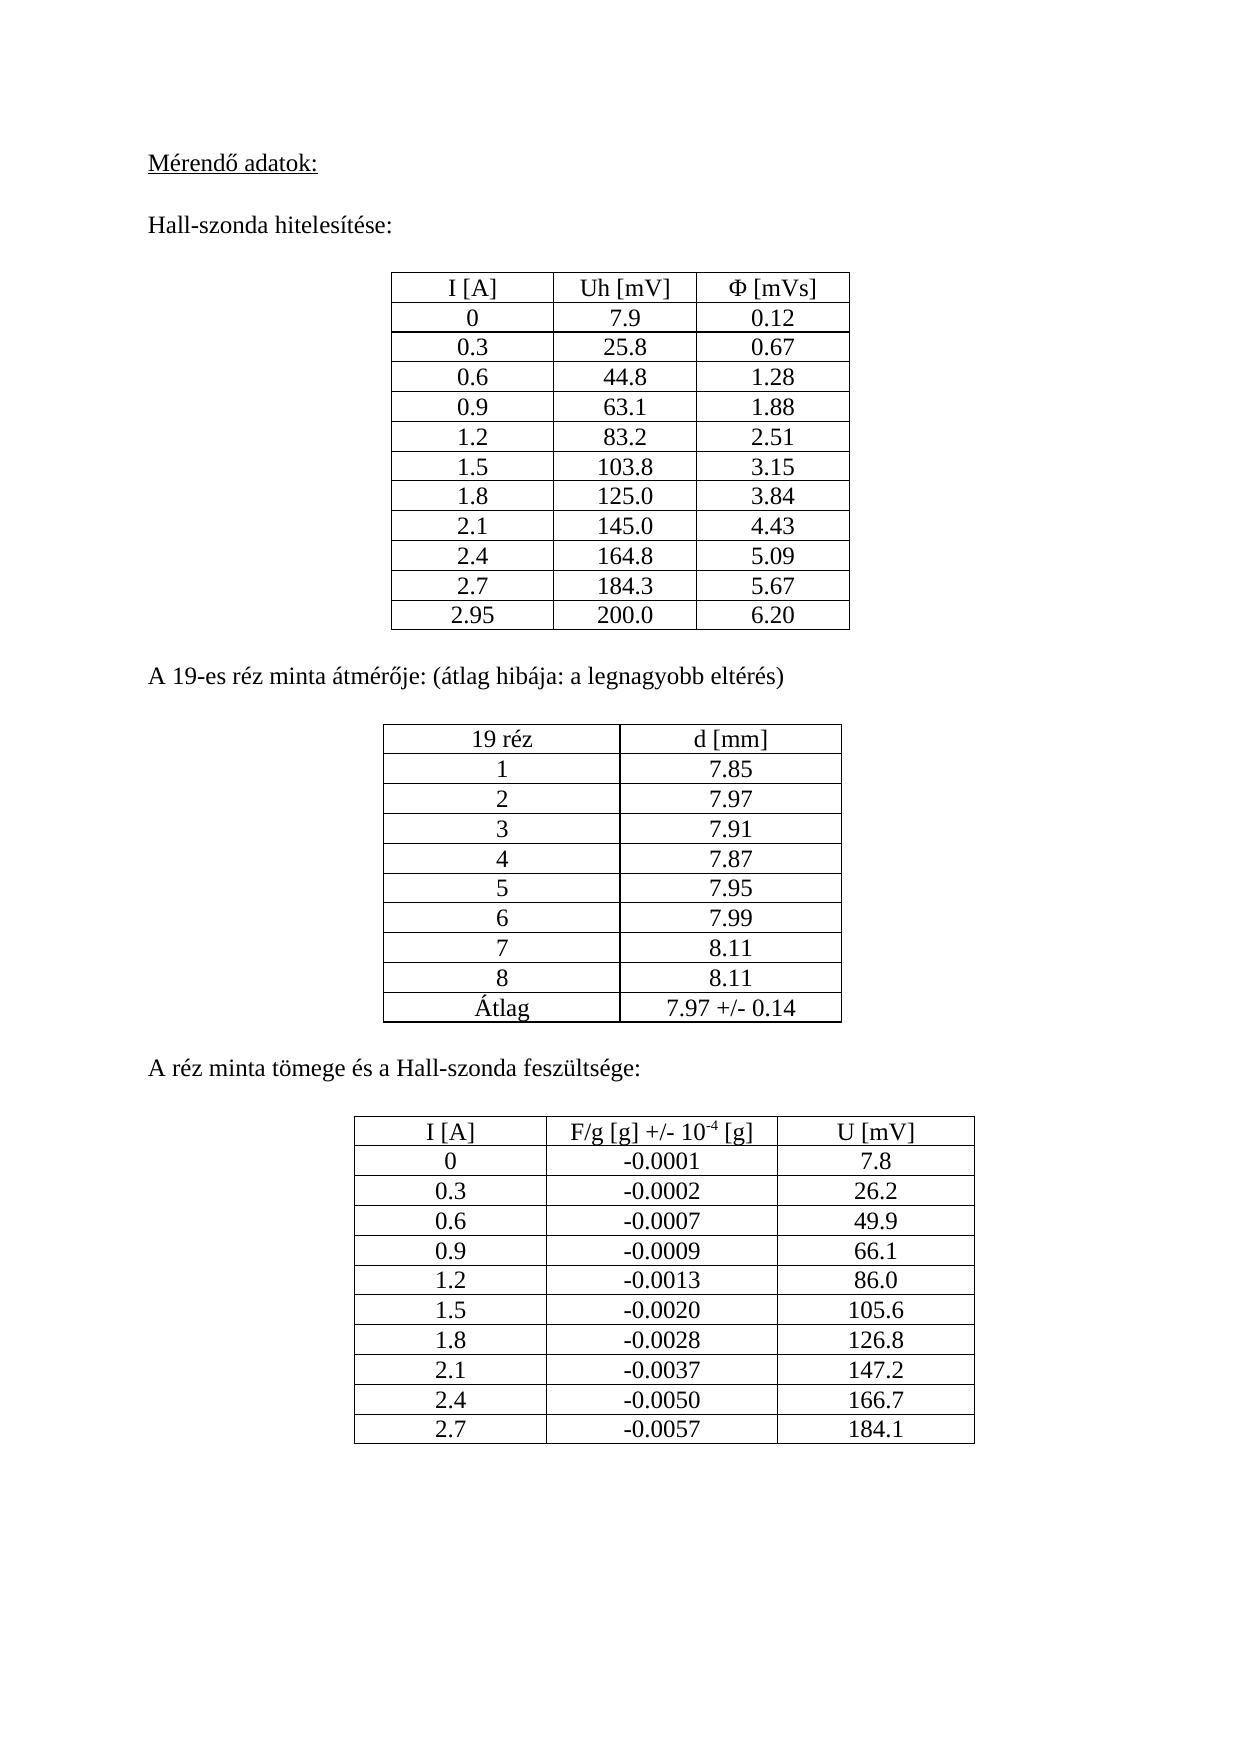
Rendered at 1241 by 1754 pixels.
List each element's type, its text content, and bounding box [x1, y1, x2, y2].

table_cell 63.1 [554, 392, 696, 421]
table_cell 0 [355, 1146, 546, 1175]
table_cell -0.0028 [547, 1325, 777, 1354]
table_cell 184.1 [778, 1415, 974, 1443]
table_cell 1.28 [697, 362, 849, 391]
table_cell 0.9 [392, 392, 553, 421]
table_cell -0.0037 [547, 1355, 777, 1384]
table_cell 83.2 [554, 422, 696, 451]
table_header d [mm] [621, 725, 841, 753]
table_cell -0.0002 [547, 1176, 777, 1205]
table_cell 0.6 [355, 1206, 546, 1235]
table_cell 44.8 [554, 362, 696, 391]
table_cell 1.5 [392, 452, 553, 480]
table_cell 66.1 [778, 1236, 974, 1264]
table_cell 2 [384, 784, 619, 813]
table_cell -0.0001 [547, 1146, 777, 1175]
table_cell -0.0050 [547, 1385, 777, 1413]
table_header I [A] [355, 1117, 546, 1145]
table_cell 4 [384, 844, 619, 872]
table_cell 7.91 [621, 814, 841, 843]
table_cell 4.43 [697, 511, 849, 540]
table_header F/g [g] +/- 10-4 [g] [547, 1117, 777, 1145]
table_cell 7 [384, 933, 619, 962]
table_cell 1.8 [392, 481, 553, 510]
table_cell 2.51 [697, 422, 849, 451]
table_cell 0 [392, 303, 553, 331]
text Mérendő adatok: [148, 148, 1093, 176]
table_cell 125.0 [554, 481, 696, 510]
table_cell 0.6 [392, 362, 553, 391]
text Hall-szonda hitelesítése: [148, 210, 1093, 238]
table_cell 7.85 [621, 754, 841, 783]
table_cell 7.99 [621, 903, 841, 932]
table_header Φ [mVs] [697, 273, 849, 302]
table_header Uh [mV] [554, 273, 696, 302]
table_cell 2.7 [355, 1415, 546, 1443]
table_cell 200.0 [554, 601, 696, 629]
table_cell Átlag [384, 993, 619, 1021]
table_cell 164.8 [554, 541, 696, 570]
table_cell 0.3 [392, 333, 553, 361]
table_cell 7.97 +/- 0.14 [621, 993, 841, 1021]
table_cell 26.2 [778, 1176, 974, 1205]
table_cell 0.67 [697, 333, 849, 361]
table_cell 8 [384, 963, 619, 992]
table_cell 7.97 [621, 784, 841, 813]
table_cell 3.84 [697, 481, 849, 510]
table_cell 2.4 [355, 1385, 546, 1413]
table_cell 2.1 [355, 1355, 546, 1384]
table_header I [A] [392, 273, 553, 302]
table_cell 7.95 [621, 874, 841, 902]
table_cell 147.2 [778, 1355, 974, 1384]
table_cell 2.95 [392, 601, 553, 629]
table_cell 5.67 [697, 571, 849, 599]
table_cell 3 [384, 814, 619, 843]
table_cell 2.4 [392, 541, 553, 570]
table_cell 8.11 [621, 963, 841, 992]
table_cell 2.7 [392, 571, 553, 599]
table_cell 8.11 [621, 933, 841, 962]
table_cell 86.0 [778, 1266, 974, 1294]
table_cell 5 [384, 874, 619, 902]
table_cell 126.8 [778, 1325, 974, 1354]
table_cell 166.7 [778, 1385, 974, 1413]
table_cell 3.15 [697, 452, 849, 480]
table_cell 49.9 [778, 1206, 974, 1235]
table_cell -0.0013 [547, 1266, 777, 1294]
table_cell 1 [384, 754, 619, 783]
table_cell 0.12 [697, 303, 849, 331]
table_cell 5.09 [697, 541, 849, 570]
table_cell 7.8 [778, 1146, 974, 1175]
table_cell 6 [384, 903, 619, 932]
text A réz minta tömege és a Hall-szonda feszültsége: [148, 1053, 1093, 1082]
table_cell 6.20 [697, 601, 849, 629]
table_cell 105.6 [778, 1295, 974, 1324]
table_cell 0.9 [355, 1236, 546, 1264]
table_cell 7.9 [554, 303, 696, 331]
text A 19-es réz minta átmérője: (átlag hibája: a legnagyobb eltérés) [148, 661, 1093, 690]
table_cell 25.8 [554, 333, 696, 361]
table_header U [mV] [778, 1117, 974, 1145]
table_cell 1.2 [355, 1266, 546, 1294]
table_cell 0.3 [355, 1176, 546, 1205]
table_cell 145.0 [554, 511, 696, 540]
table_cell 184.3 [554, 571, 696, 599]
table_cell 1.88 [697, 392, 849, 421]
table_cell -0.0020 [547, 1295, 777, 1324]
table_cell 1.8 [355, 1325, 546, 1354]
table_cell 1.5 [355, 1295, 546, 1324]
table_header 19 réz [384, 725, 619, 753]
table_cell -0.0057 [547, 1415, 777, 1443]
table_cell 103.8 [554, 452, 696, 480]
table_cell 1.2 [392, 422, 553, 451]
table_cell 7.87 [621, 844, 841, 872]
table_cell 2.1 [392, 511, 553, 540]
table_cell -0.0007 [547, 1206, 777, 1235]
table_cell -0.0009 [547, 1236, 777, 1264]
